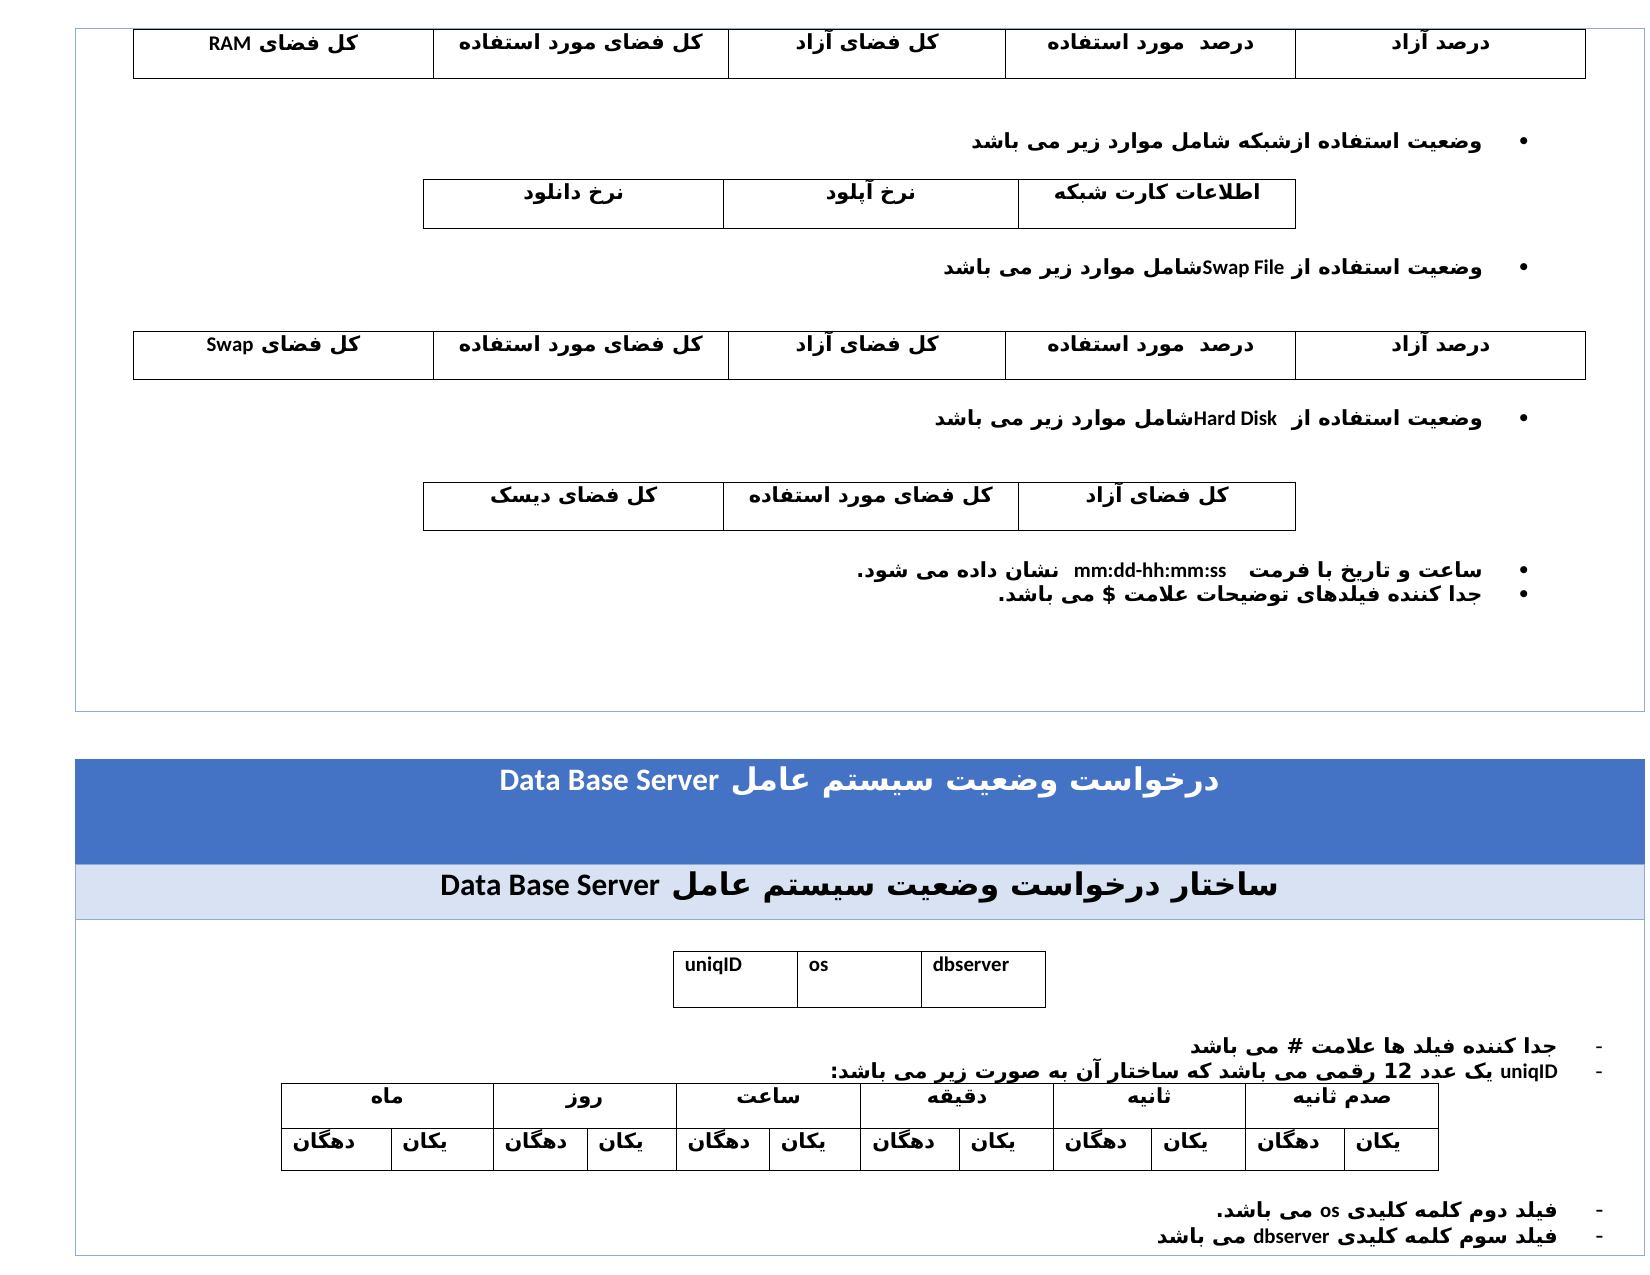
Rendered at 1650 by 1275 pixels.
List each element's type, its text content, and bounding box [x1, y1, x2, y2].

table_header درخواست وضعیت سیستم عامل Data Base Server [76, 760, 1644, 864]
table_cell ساختار درخواست وضعیت سیستم عامل Data Base Server [76, 865, 1644, 919]
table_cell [76, 920, 1644, 1255]
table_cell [76, 29, 1644, 711]
